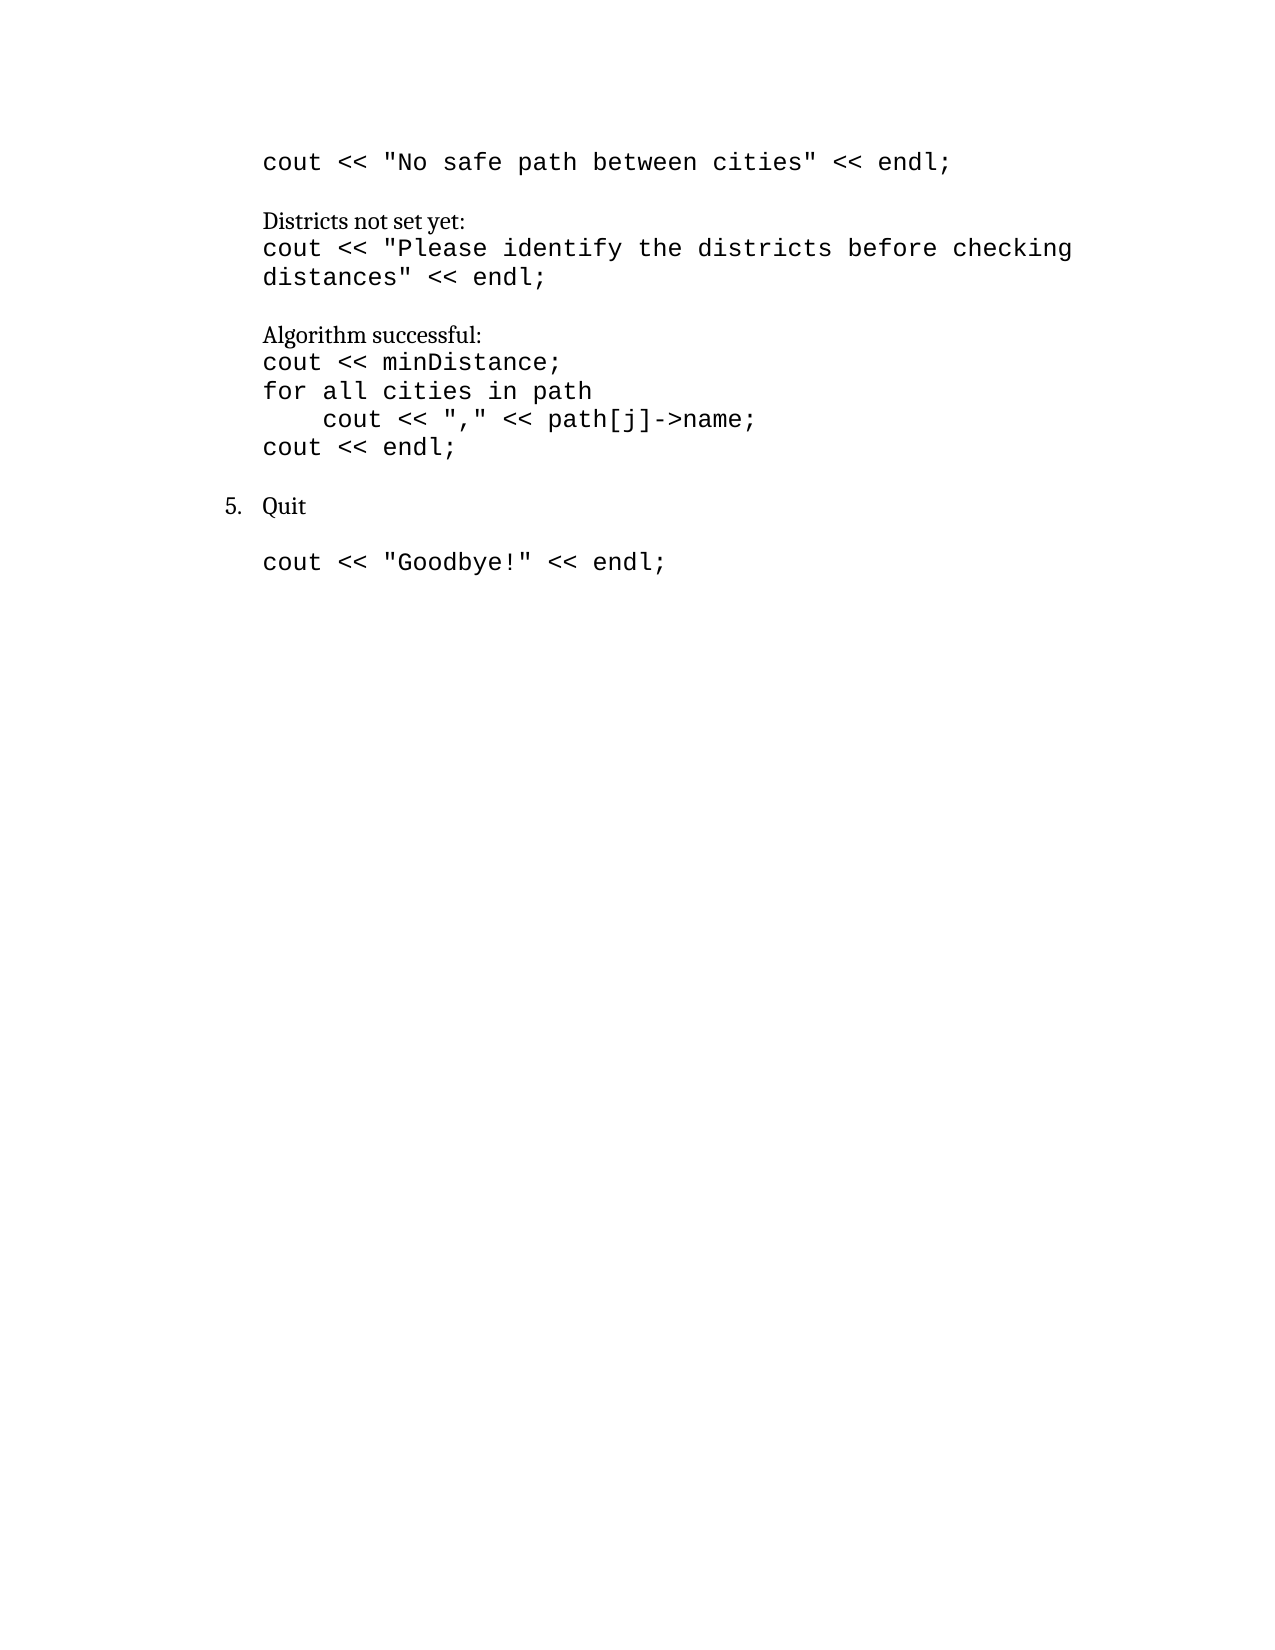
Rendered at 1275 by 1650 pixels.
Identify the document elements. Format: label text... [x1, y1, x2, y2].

list cout << "," << path[j]->name; [262, 407, 1087, 435]
list Districts not set yet: [262, 207, 1087, 236]
list cout << "Please identify the districts before checking distances" << endl; [262, 236, 1087, 292]
list cout << "No safe path between cities" << endl; [262, 150, 1087, 178]
list Algorithm successful: [262, 321, 1087, 350]
list cout << "Goodbye!" << endl; [262, 549, 1087, 578]
list cout << minDistance; [262, 350, 1087, 378]
list Quit [225, 492, 1087, 521]
list cout << endl; [262, 435, 1087, 463]
list for all cities in path [262, 378, 1087, 407]
